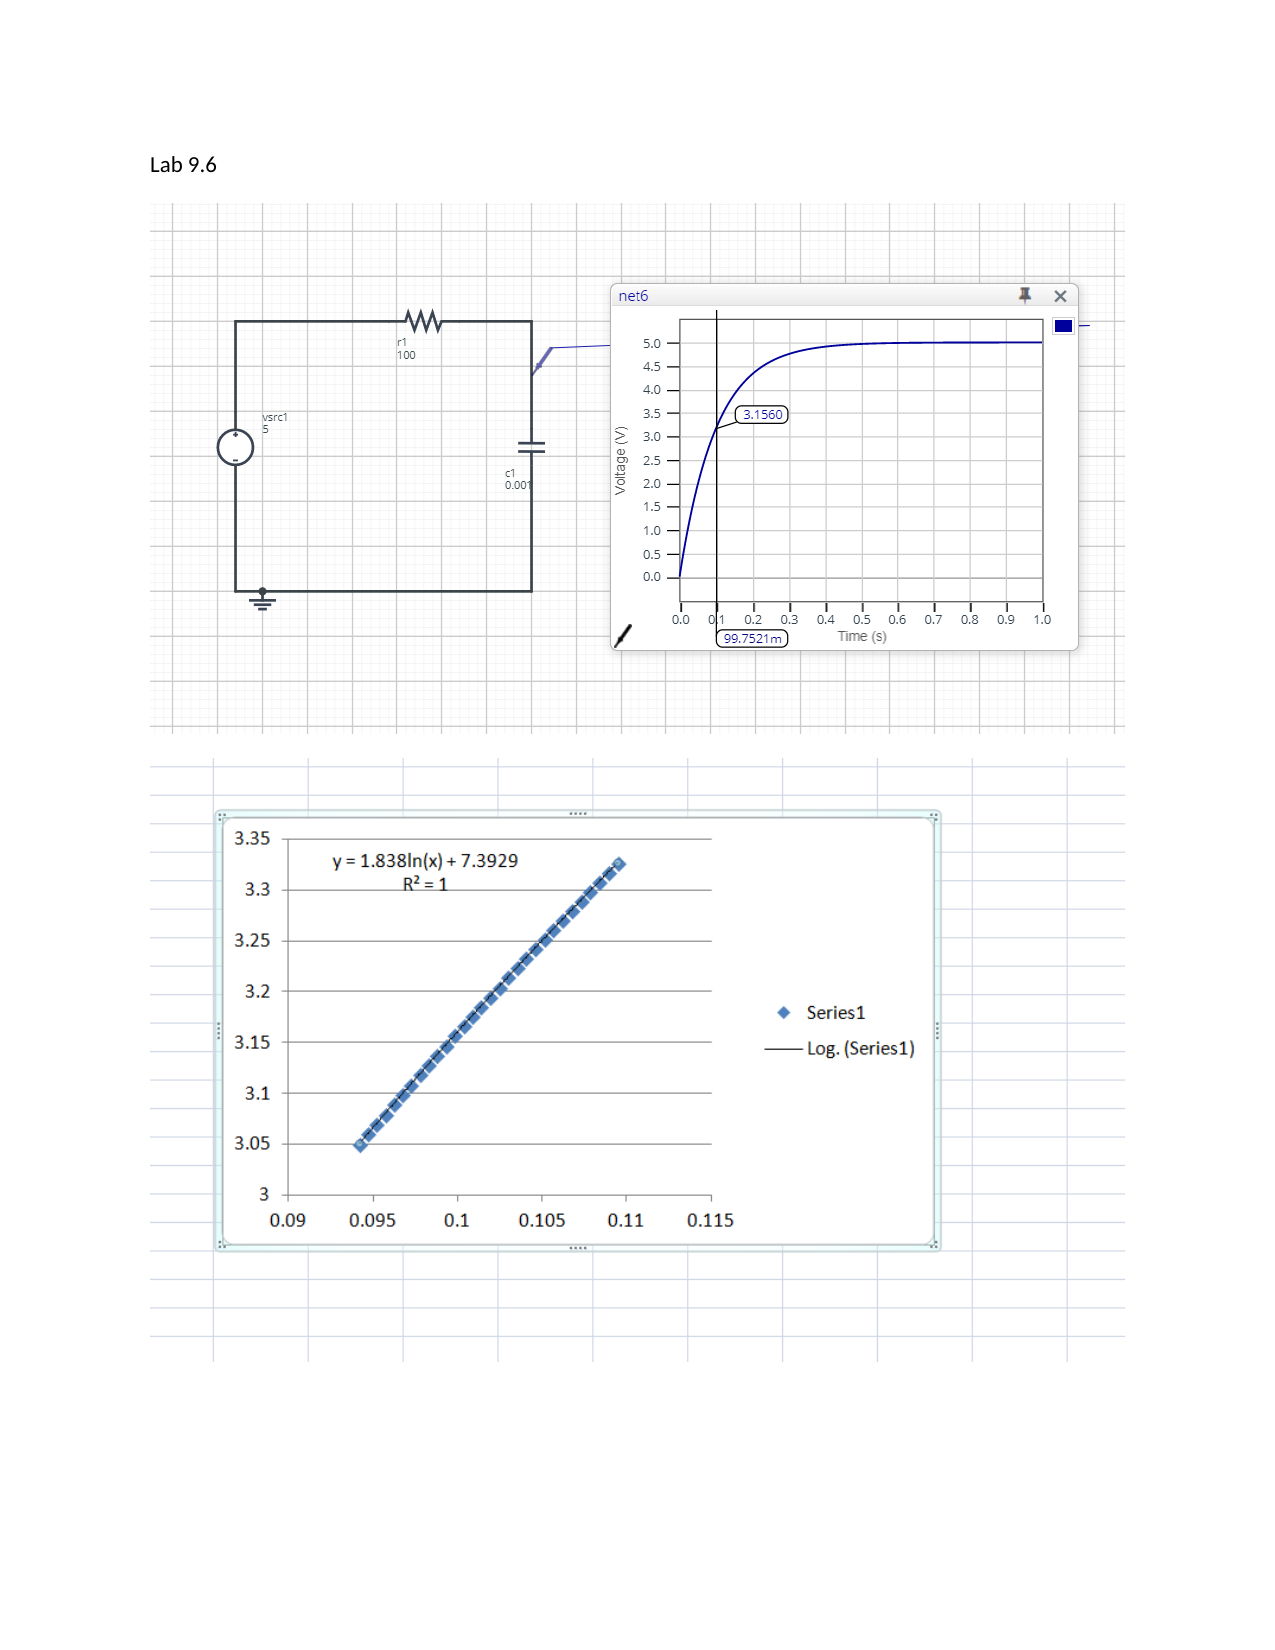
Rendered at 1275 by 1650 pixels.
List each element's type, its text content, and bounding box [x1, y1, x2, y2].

picture [150, 203, 1125, 734]
picture [150, 758, 1125, 1362]
text Lab 9.6 [150, 150, 1125, 178]
